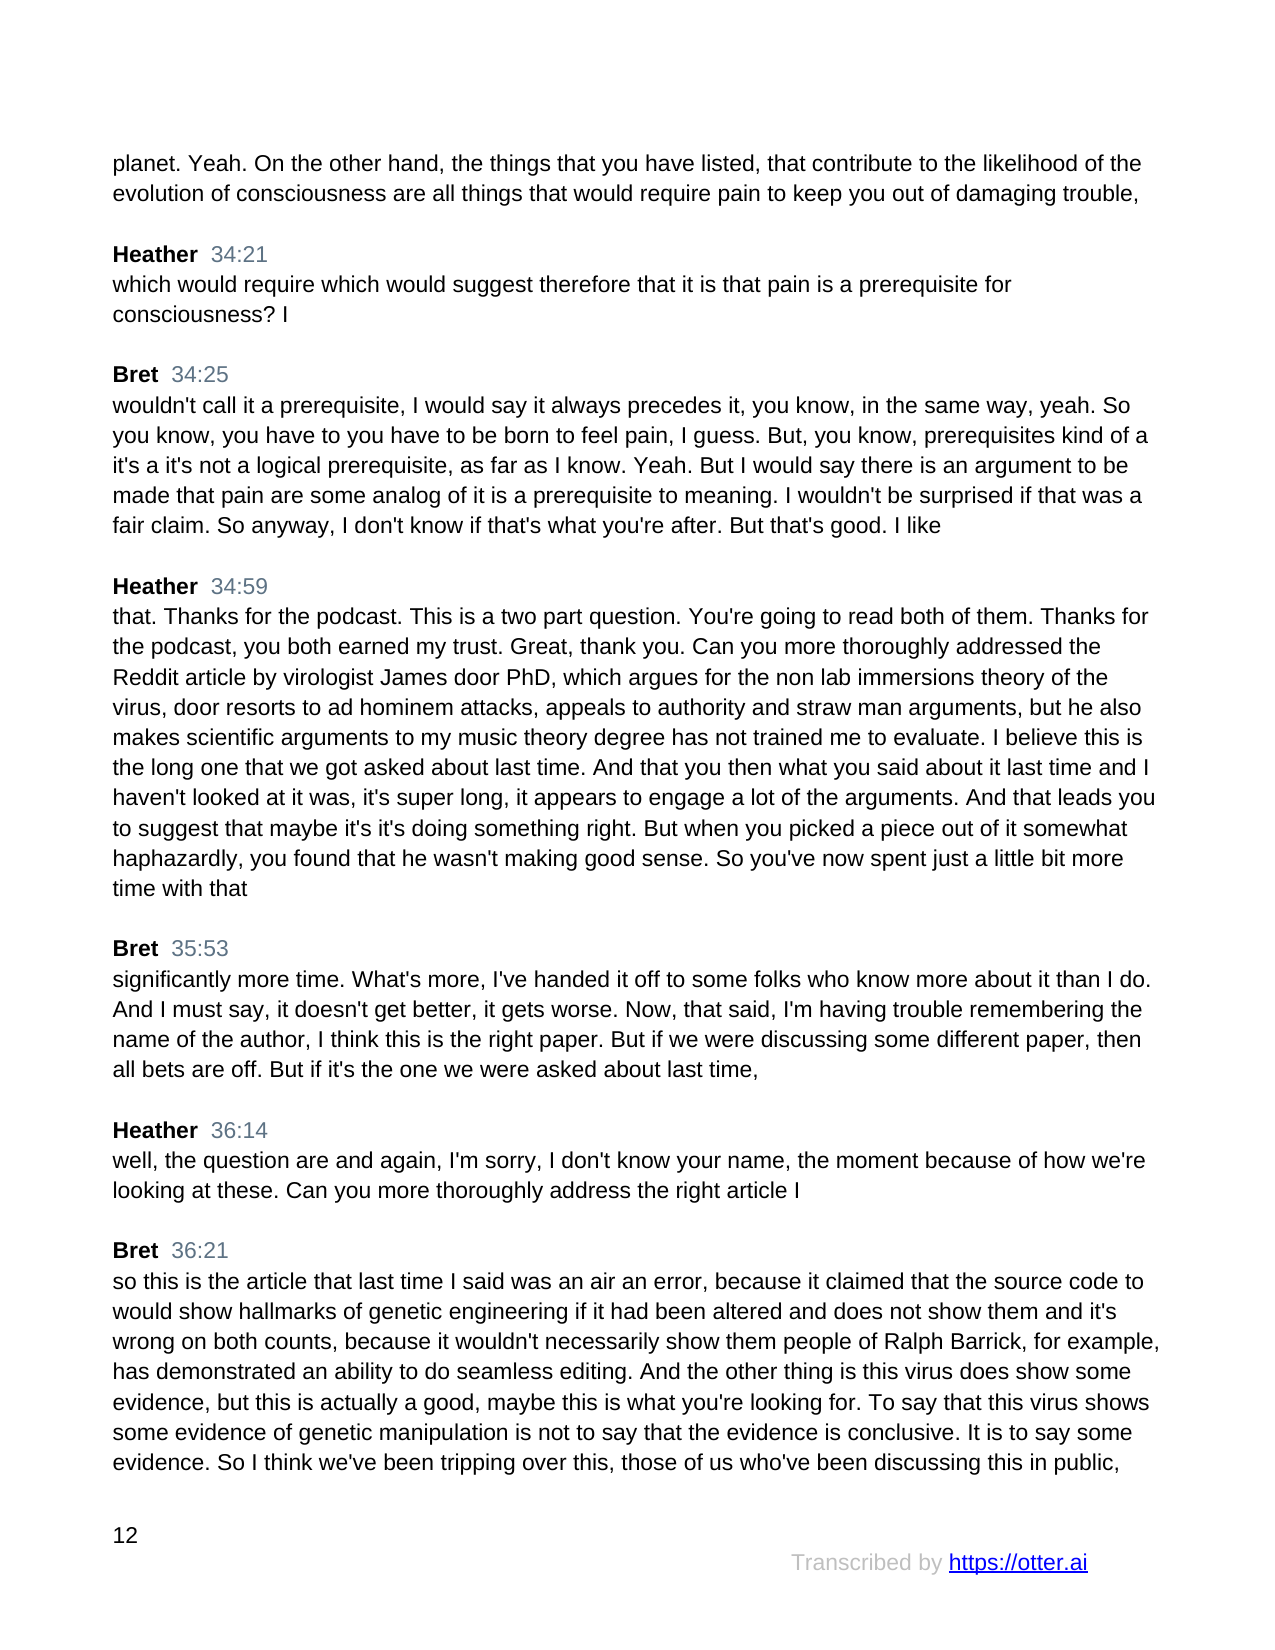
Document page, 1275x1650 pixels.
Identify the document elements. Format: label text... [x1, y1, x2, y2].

text Bret 34:25 [112, 361, 1162, 388]
text wouldn't call it a prerequisite, I would say it always precedes it, you know, in the same way, yeah. So you know, you have to you have to be born to feel pain, I guess. But, you know, prerequisites kind of a it's a it's not a logical prerequisite, as far as I know. Yeah. But I would say there is an argument to be made that pain are some analog of it is a prerequisite to meaning. I wouldn't be surprised if that was a fair claim. So anyway, I don't know if that's what you're after. But that's good. I like [112, 392, 1162, 539]
text significantly more time. What's more, I've handed it off to some folks who know more about it than I do. And I must say, it doesn't get better, it gets worse. Now, that said, I'm having trouble remembering the name of the author, I think this is the right paper. But if we were discussing some different paper, then all bets are off. But if it's the one we were asked about last time, [112, 966, 1162, 1083]
text Bret 36:21 [112, 1237, 1162, 1264]
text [112, 1268, 1162, 1475]
text which would require which would suggest therefore that it is that pain is a prerequisite for consciousness? I [112, 271, 1162, 327]
text that. Thanks for the podcast. This is a two part question. You're going to read both of them. Thanks for the podcast, you both earned my trust. Great, thank you. Can you more thoroughly addressed the Reddit article by virologist James door PhD, which argues for the non lab immersions theory of the virus, door resorts to ad hominem attacks, appeals to authority and straw man arguments, but he also makes scientific arguments to my music theory degree has not trained me to evaluate. I believe this is the long one that we got asked about last time. And that you then what you said about it last time and I haven't looked at it was, it's super long, it appears to engage a lot of the arguments. And that leads you to suggest that maybe it's it's doing something right. But when you picked a piece out of it somewhat haphazardly, you found that he wasn't making good sense. So you've now spent just a little bit more time with that [112, 603, 1162, 901]
text Heather 34:21 [112, 241, 1162, 267]
text Heather 34:59 [112, 573, 1162, 599]
text well, the question are and again, I'm sorry, I don't know your name, the moment because of how we're looking at these. Can you more thoroughly address the right article I [112, 1147, 1162, 1203]
text Heather 36:14 [112, 1117, 1162, 1143]
text planet. Yeah. On the other hand, the things that you have listed, that contribute to the likelihood of the evolution of consciousness are all things that would require pain to keep you out of damaging trouble, [112, 150, 1162, 207]
text Bret 35:53 [112, 935, 1162, 962]
